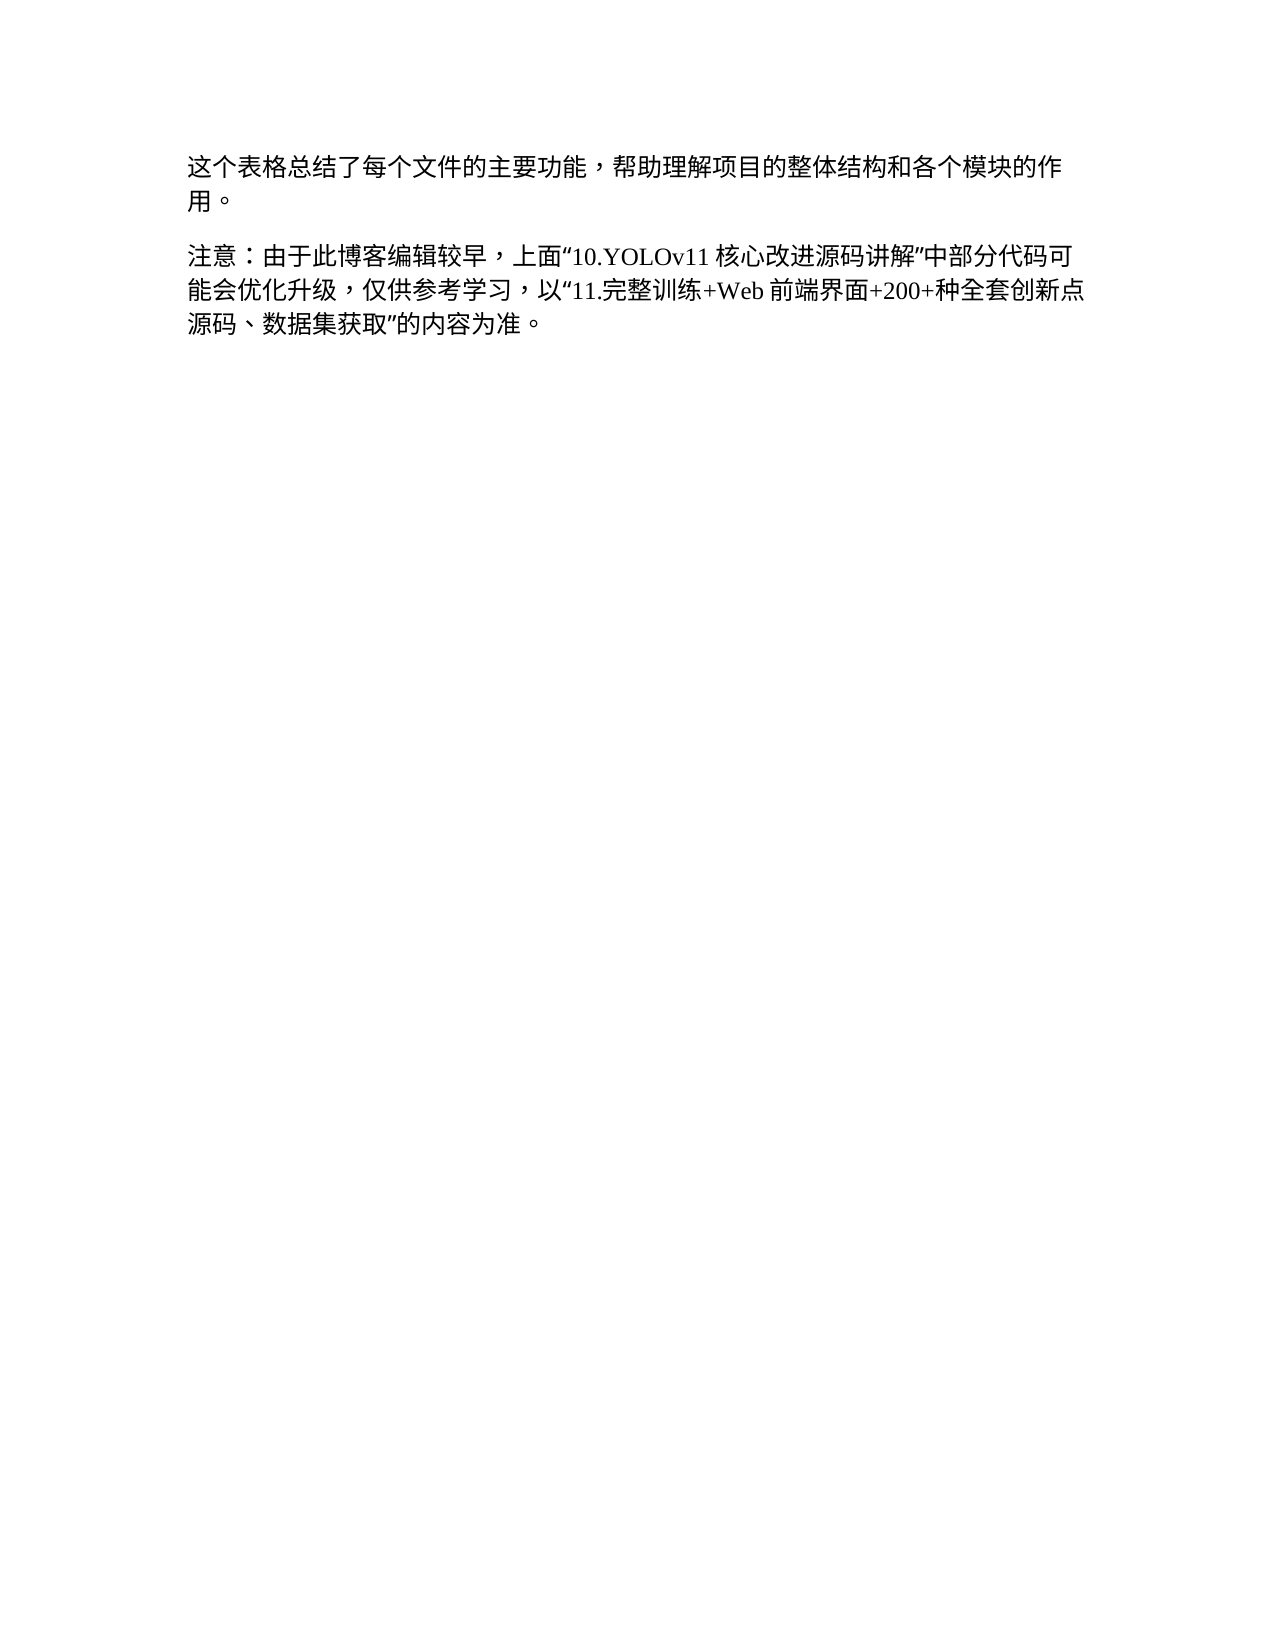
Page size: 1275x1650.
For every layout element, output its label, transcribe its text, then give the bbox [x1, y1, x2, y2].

text 注意：由于此博客编辑较早，上面“10.YOLOv11核心改进源码讲解”中部分代码可能会优化升级，仅供参考学习，以“11.完整训练+Web前端界面+200+种全套创新点源码、数据集获取”的内容为准。 [187, 239, 1087, 341]
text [187, 150, 1087, 218]
